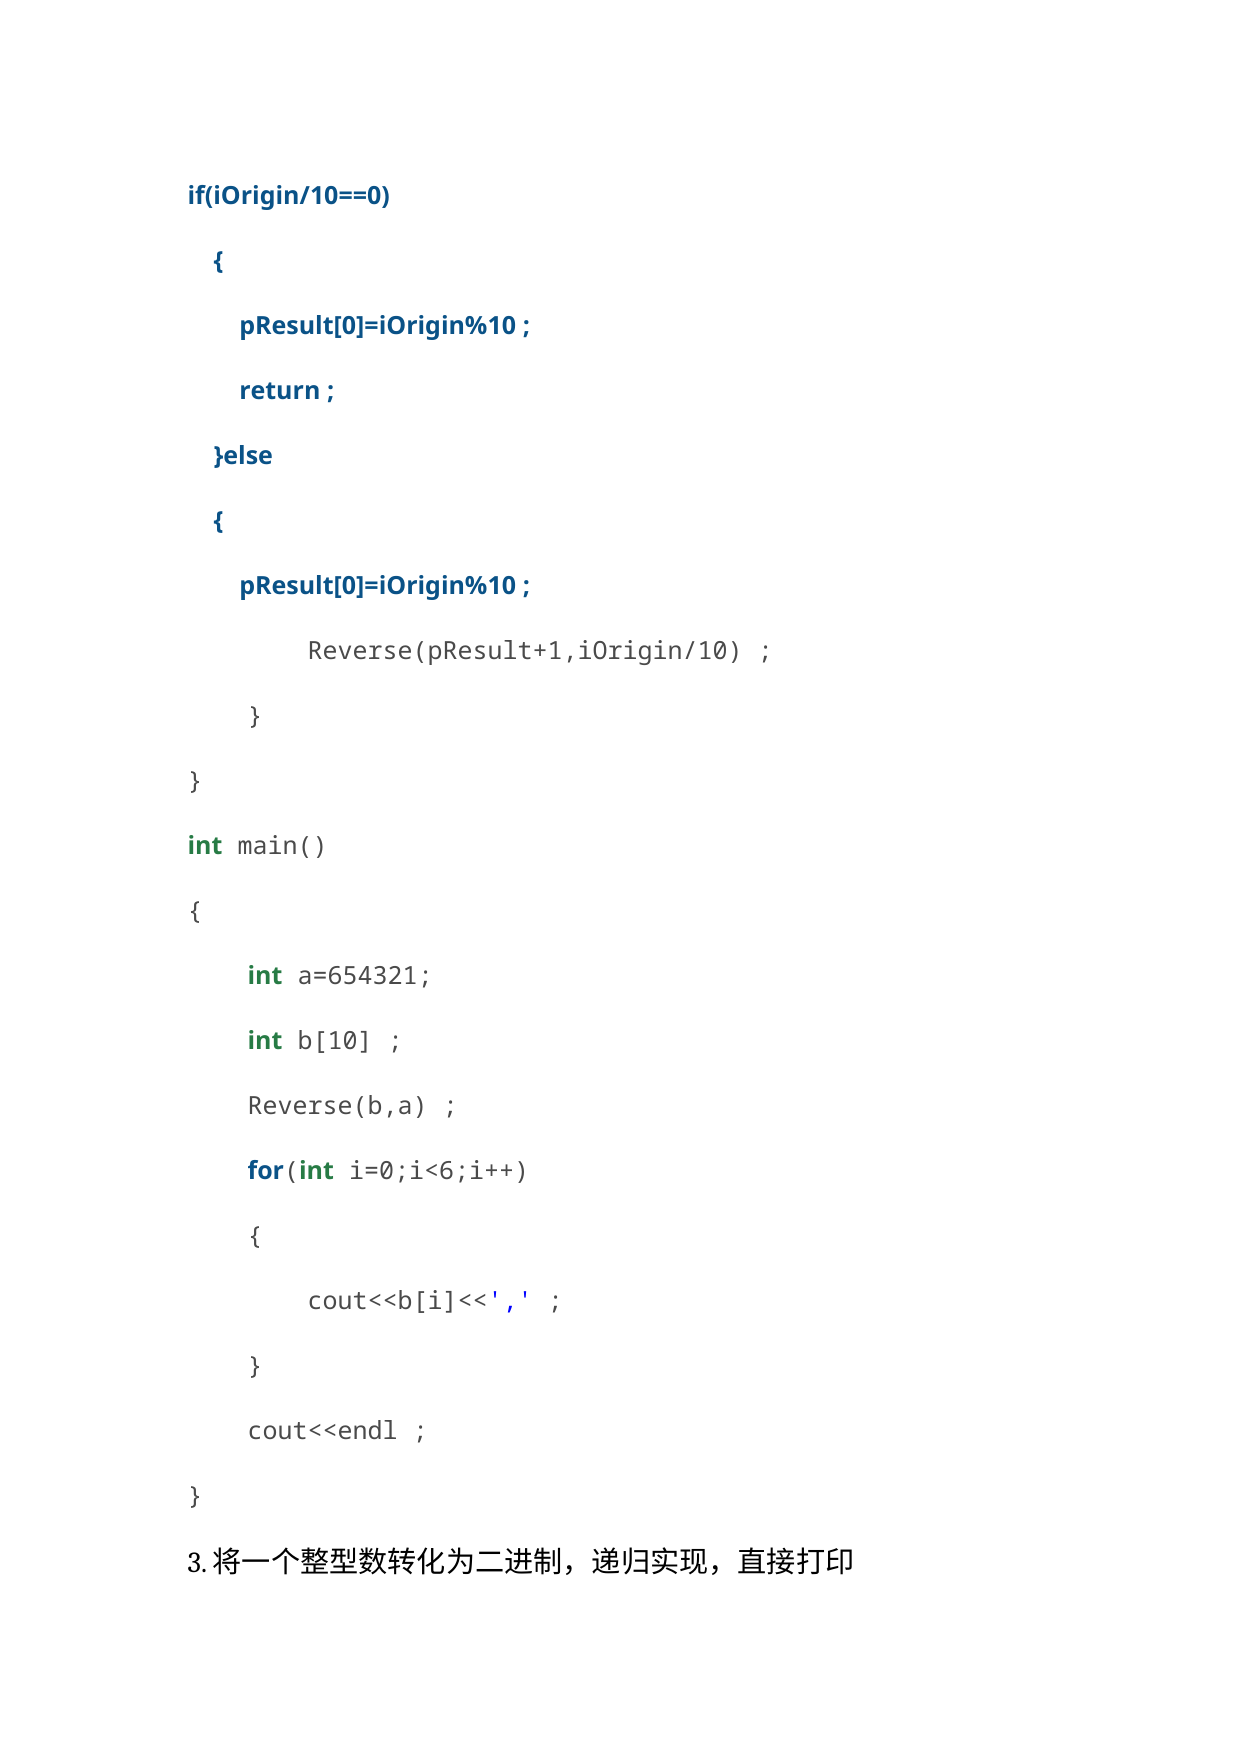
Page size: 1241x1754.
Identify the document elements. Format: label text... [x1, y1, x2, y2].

text int a=654321; [187, 942, 1053, 1007]
text { [187, 877, 1053, 942]
text cout<<endl ; [187, 1397, 1053, 1462]
text if(iOrigin/10==0) [187, 162, 1053, 227]
text return ; [187, 357, 1053, 422]
text int b[10] ; [187, 1007, 1053, 1072]
text Reverse(b,a) ; [187, 1072, 1053, 1137]
text } [187, 747, 1053, 812]
text int main() [187, 812, 1053, 877]
text cout<<b[i]<<',' ; [187, 1267, 1053, 1332]
text pResult[0]=iOrigin%10 ; [187, 552, 1053, 617]
text Reverse(pResult+1,iOrigin/10) ; [187, 617, 1053, 682]
text 3. 将一个整型数转化为二进制，递归实现，直接打印 [187, 1527, 1053, 1592]
text { [187, 487, 1053, 552]
text for(int i=0;i<6;i++) [187, 1137, 1053, 1202]
text { [187, 1202, 1053, 1267]
text } [187, 682, 1053, 747]
text } [187, 1462, 1053, 1527]
text } [187, 1332, 1053, 1397]
text }else [187, 422, 1053, 487]
text { [187, 227, 1053, 292]
text pResult[0]=iOrigin%10 ; [187, 292, 1053, 357]
